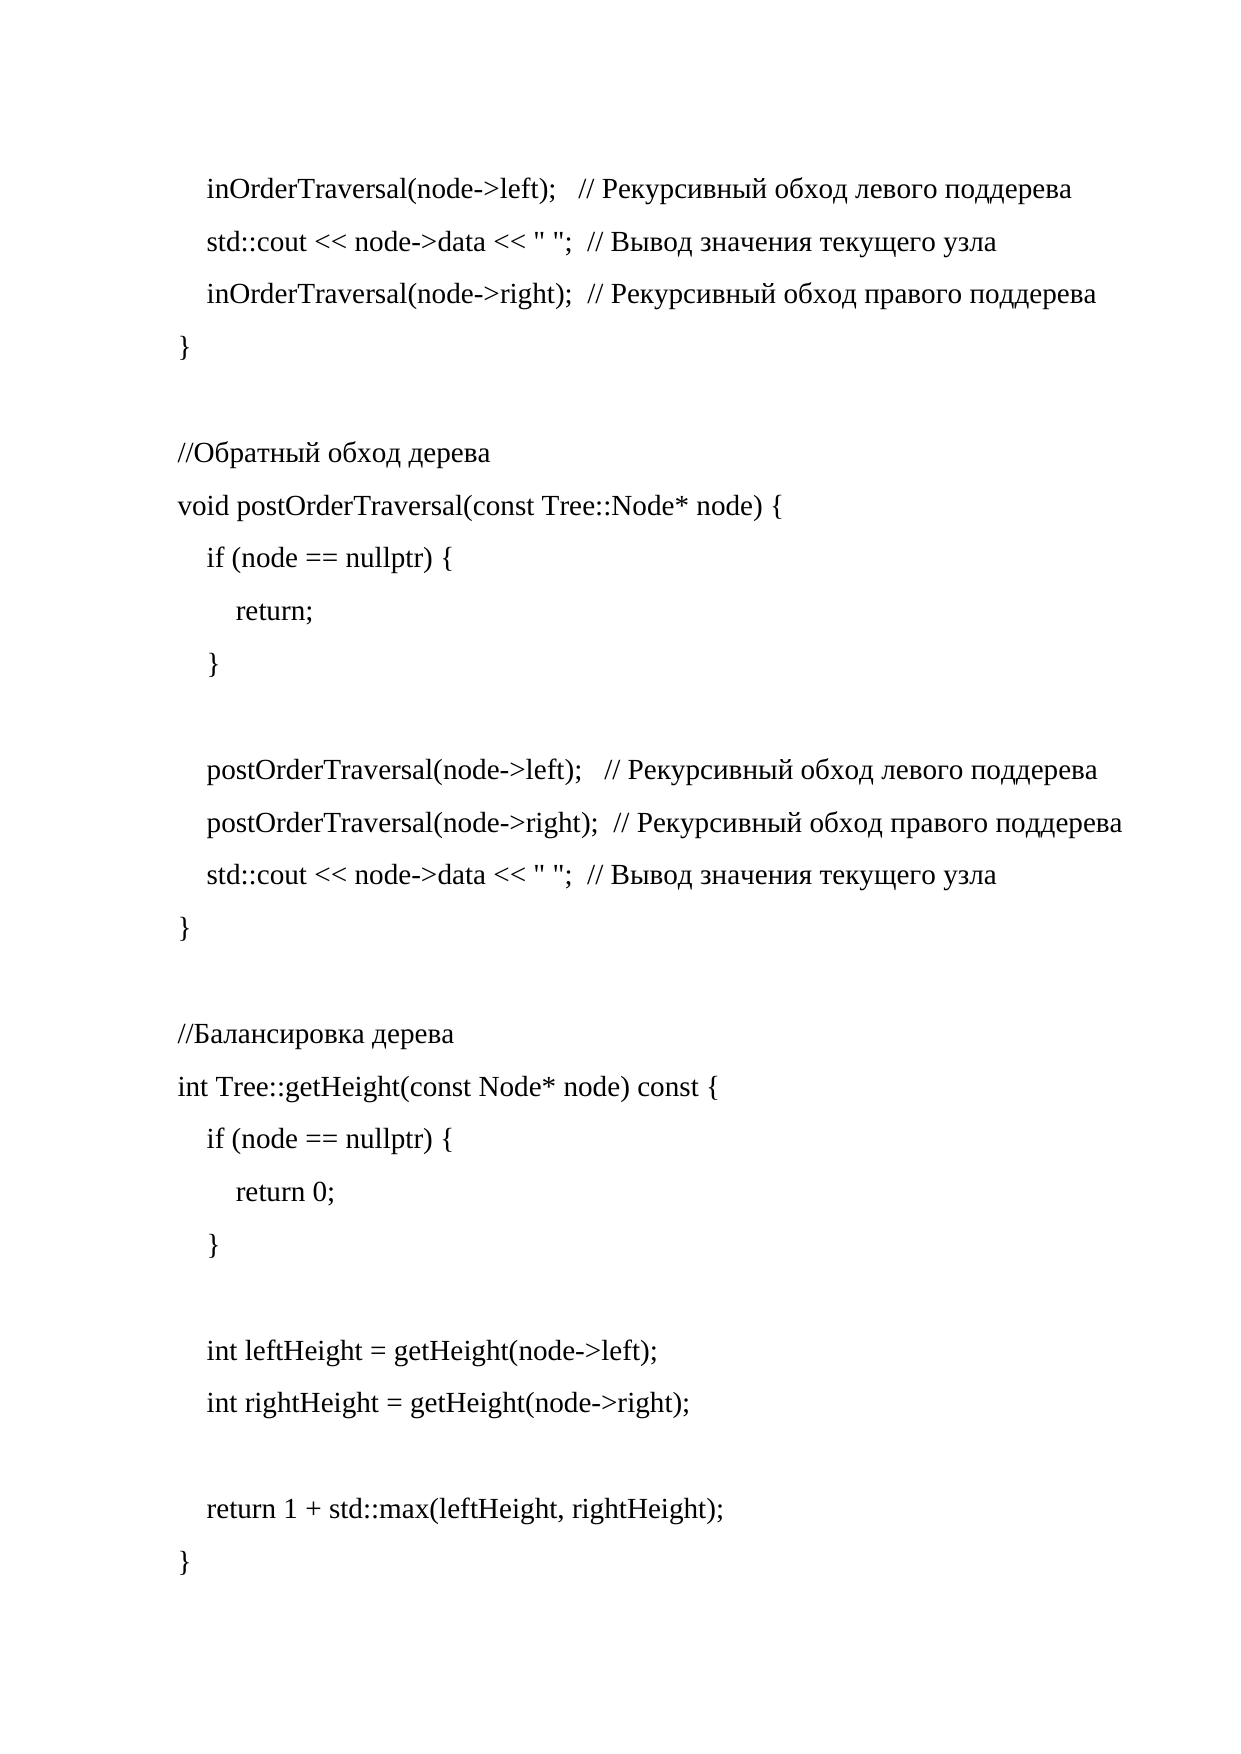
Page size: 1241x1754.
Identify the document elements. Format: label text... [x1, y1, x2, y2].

text return; [177, 593, 1152, 627]
text } [177, 910, 1152, 944]
text } [177, 1227, 1152, 1261]
text } [177, 1544, 1152, 1578]
text if (node == nullptr) { [177, 1122, 1152, 1155]
text void postOrderTraversal(const Tree::Node* node) { [177, 488, 1152, 521]
text //Обратный обход дерева [177, 435, 1152, 468]
text inOrderTraversal(node->left); // Рекурсивный обход левого поддерева [177, 171, 1152, 204]
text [177, 1386, 1152, 1419]
text int leftHeight = getHeight(node->left); [177, 1333, 1152, 1366]
text postOrderTraversal(node->right); // Рекурсивный обход правого поддерева [177, 805, 1152, 838]
text } [177, 646, 1152, 680]
text postOrderTraversal(node->left); // Рекурсивный обход левого поддерева [177, 752, 1152, 785]
text return 1 + std::max(leftHeight, rightHeight); [177, 1491, 1152, 1525]
text //Балансировка дерева [177, 1016, 1152, 1049]
text std::cout << node->data << " "; // Вывод значения текущего узла [177, 857, 1152, 891]
text std::cout << node->data << " "; // Вывод значения текущего узла [177, 224, 1152, 257]
text } [177, 329, 1152, 363]
text inOrderTraversal(node->right); // Рекурсивный обход правого поддерева [177, 277, 1152, 310]
text if (node == nullptr) { [177, 541, 1152, 574]
text int Tree::getHeight(const Node* node) const { [177, 1069, 1152, 1102]
text return 0; [177, 1174, 1152, 1208]
